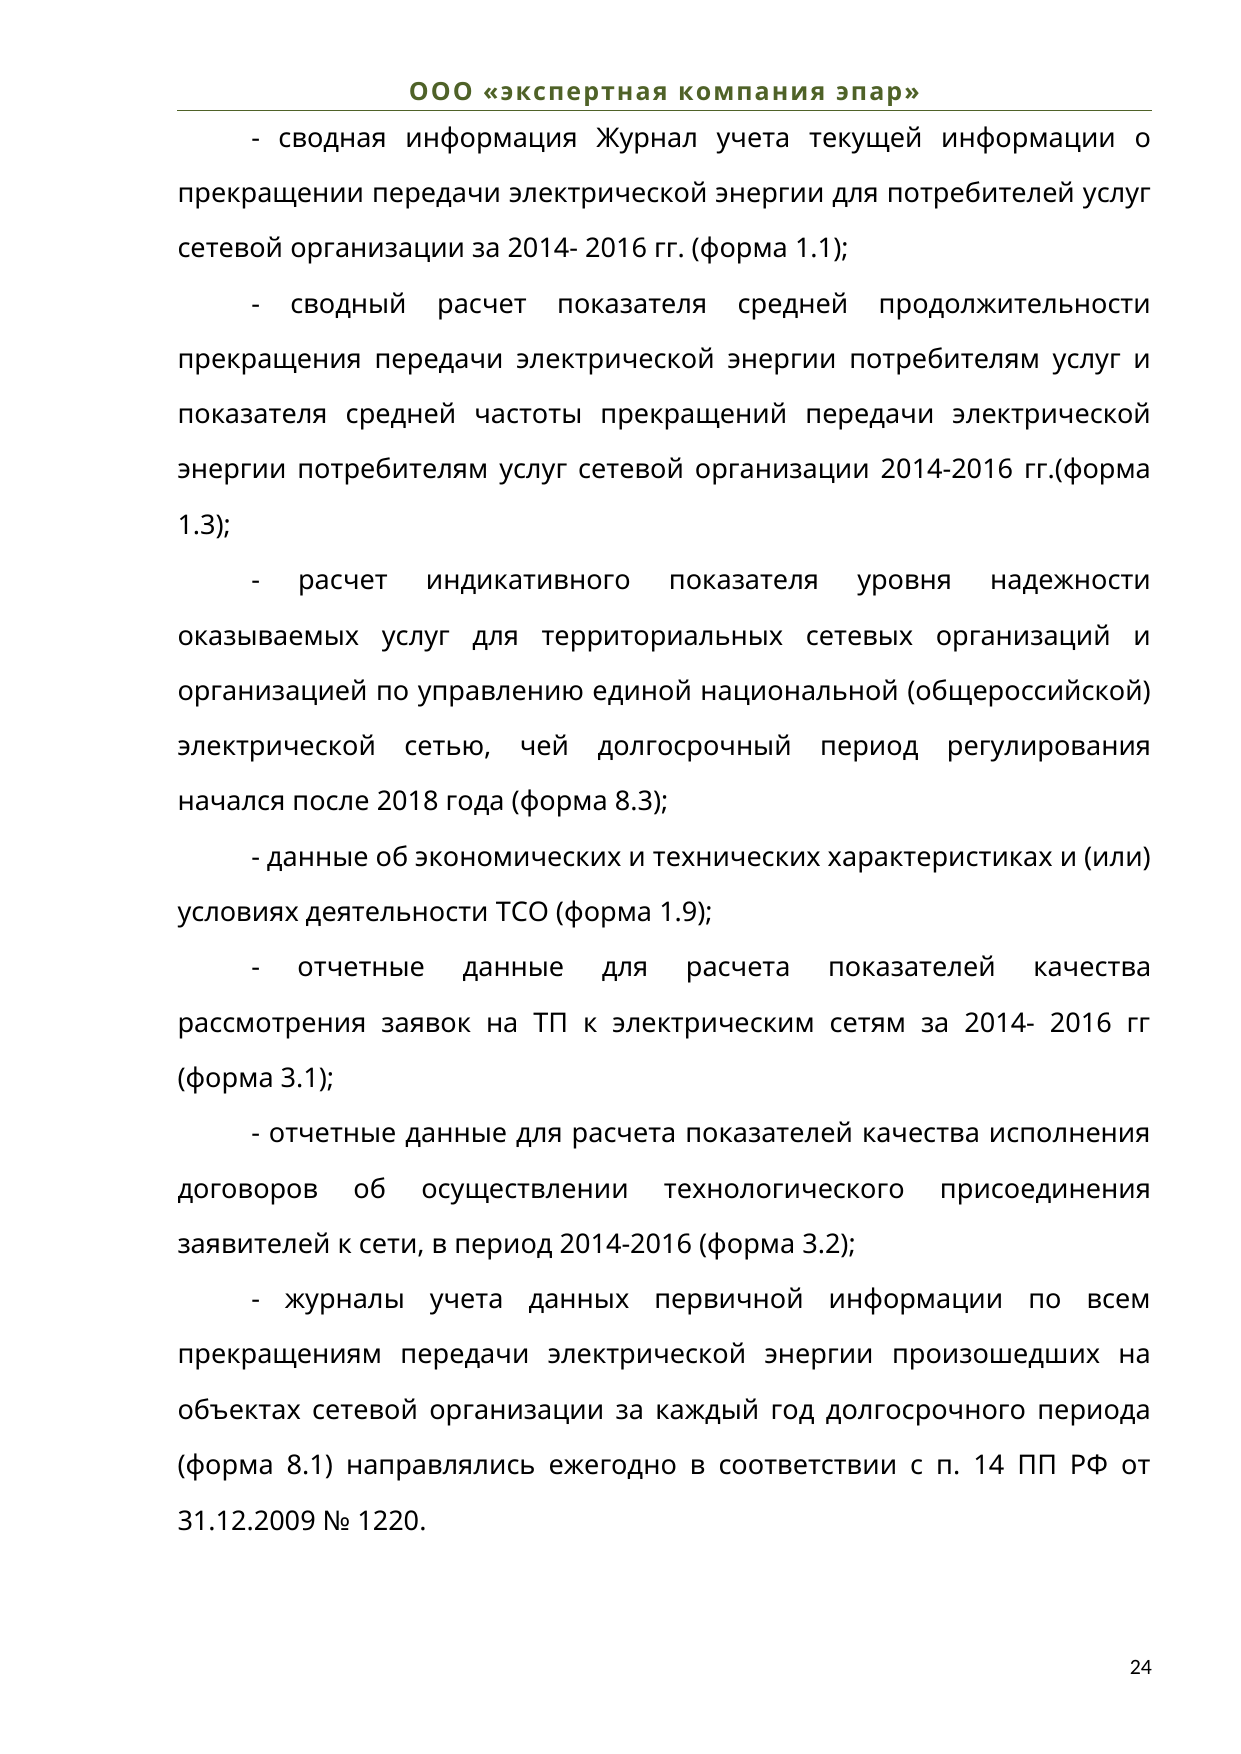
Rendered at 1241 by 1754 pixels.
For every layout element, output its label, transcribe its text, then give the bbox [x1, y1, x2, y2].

text - отчетные данные для расчета показателей качества исполнения договоров об осуществлении технологического присоединения заявителей к сети, в период 2014-2016 (форма 3.2); [177, 1114, 1152, 1261]
text - сводный расчет показателя средней продолжительности прекращения передачи электрической энергии потребителям услуг и показателя средней частоты прекращений передачи электрической энергии потребителям услуг сетевой организации 2014-2016 гг.(форма 1.3); [177, 284, 1152, 542]
text - сводная информация Журнал учета текущей информации о прекращении передачи электрической энергии для потребителей услуг сетевой организации за 2014- 2016 гг. (форма 1.1); [177, 118, 1152, 266]
text - журналы учета данных первичной информации по всем прекращениям передачи электрической энергии произошедших на объектах сетевой организации за каждый год долгосрочного периода (форма 8.1) направлялись ежегодно в соответствии с п. 14 ПП РФ от 31.12.2009 № 1220. [177, 1280, 1152, 1538]
text - расчет индикативного показателя уровня надежности оказываемых услуг для территориальных сетевых организаций и организацией по управлению единой национальной (общероссийской) электрической сетью, чей долгосрочный период регулирования начался после 2018 года (форма 8.3); [177, 561, 1152, 819]
text - отчетные данные для расчета показателей качества рассмотрения заявок на ТП к электрическим сетям за 2014- 2016 гг (форма 3.1); [177, 948, 1152, 1095]
text - данные об экономических и технических характеристиках и (или) условиях деятельности ТСО (форма 1.9); [177, 837, 1152, 929]
